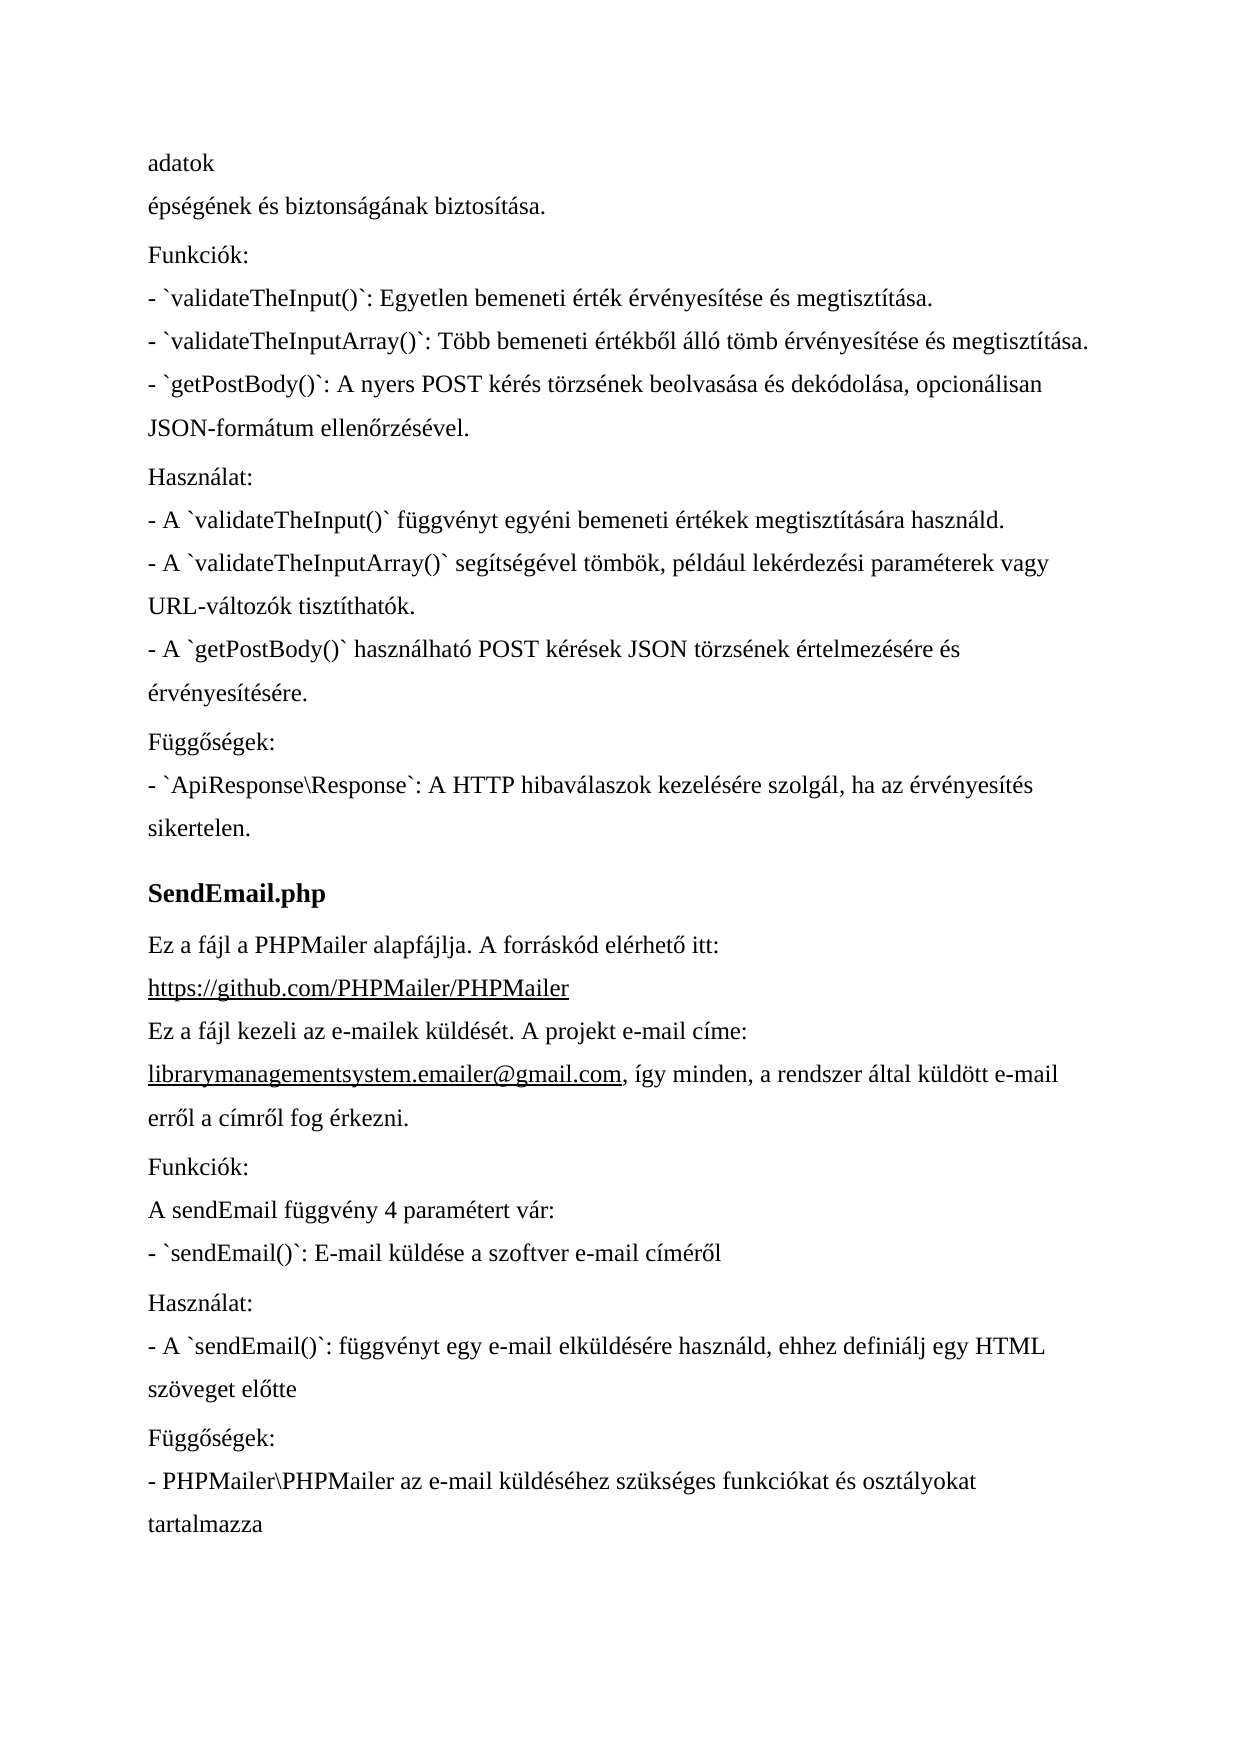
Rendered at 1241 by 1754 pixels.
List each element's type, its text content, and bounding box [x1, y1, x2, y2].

text Funkciók: A sendEmail függvény 4 paramétert vár: - `sendEmail()`: E-mail küldése a szoftver e-mail címéről [148, 1152, 1093, 1267]
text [148, 1423, 1093, 1538]
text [148, 148, 1093, 219]
text Függőségek: - `ApiResponse\Response`: A HTTP hibaválaszok kezelésére szolgál, ha az érvényesítés sikertelen. [148, 727, 1093, 842]
text Használat: - A `sendEmail()`: függvényt egy e-mail elküldésére használd, ehhez definiálj egy HTML szöveget előtte [148, 1288, 1093, 1403]
subtitle SendEmail.php [148, 877, 1093, 908]
text Ez a fájl a PHPMailer alapfájlja. A forráskód elérhető itt: https://github.com/PHPMailer/PHPMailer Ez a fájl kezeli az e-mailek küldését. A projekt e-mail címe: librarymanagementsystem.emailer@gmail.com, így minden, a rendszer által küldött e-mail erről a címről fog érkezni. [148, 930, 1093, 1131]
text Funkciók: - `validateTheInput()`: Egyetlen bemeneti érték érvényesítése és megtisztítása. - `validateTheInputArray()`: Több bemeneti értékből álló tömb érvényesítése és megtisztítása. - `getPostBody()`: A nyers POST kérés törzsének beolvasása és dekódolása, opcionálisan JSON-formátum ellenőrzésével. [148, 240, 1093, 441]
text Használat: - A `validateTheInput()` függvényt egyéni bemeneti értékek megtisztítására használd. - A `validateTheInputArray()` segítségével tömbök, például lekérdezési paraméterek vagy URL-változók tisztíthatók. - A `getPostBody()` használható POST kérések JSON törzsének értelmezésére és érvényesítésére. [148, 462, 1093, 706]
